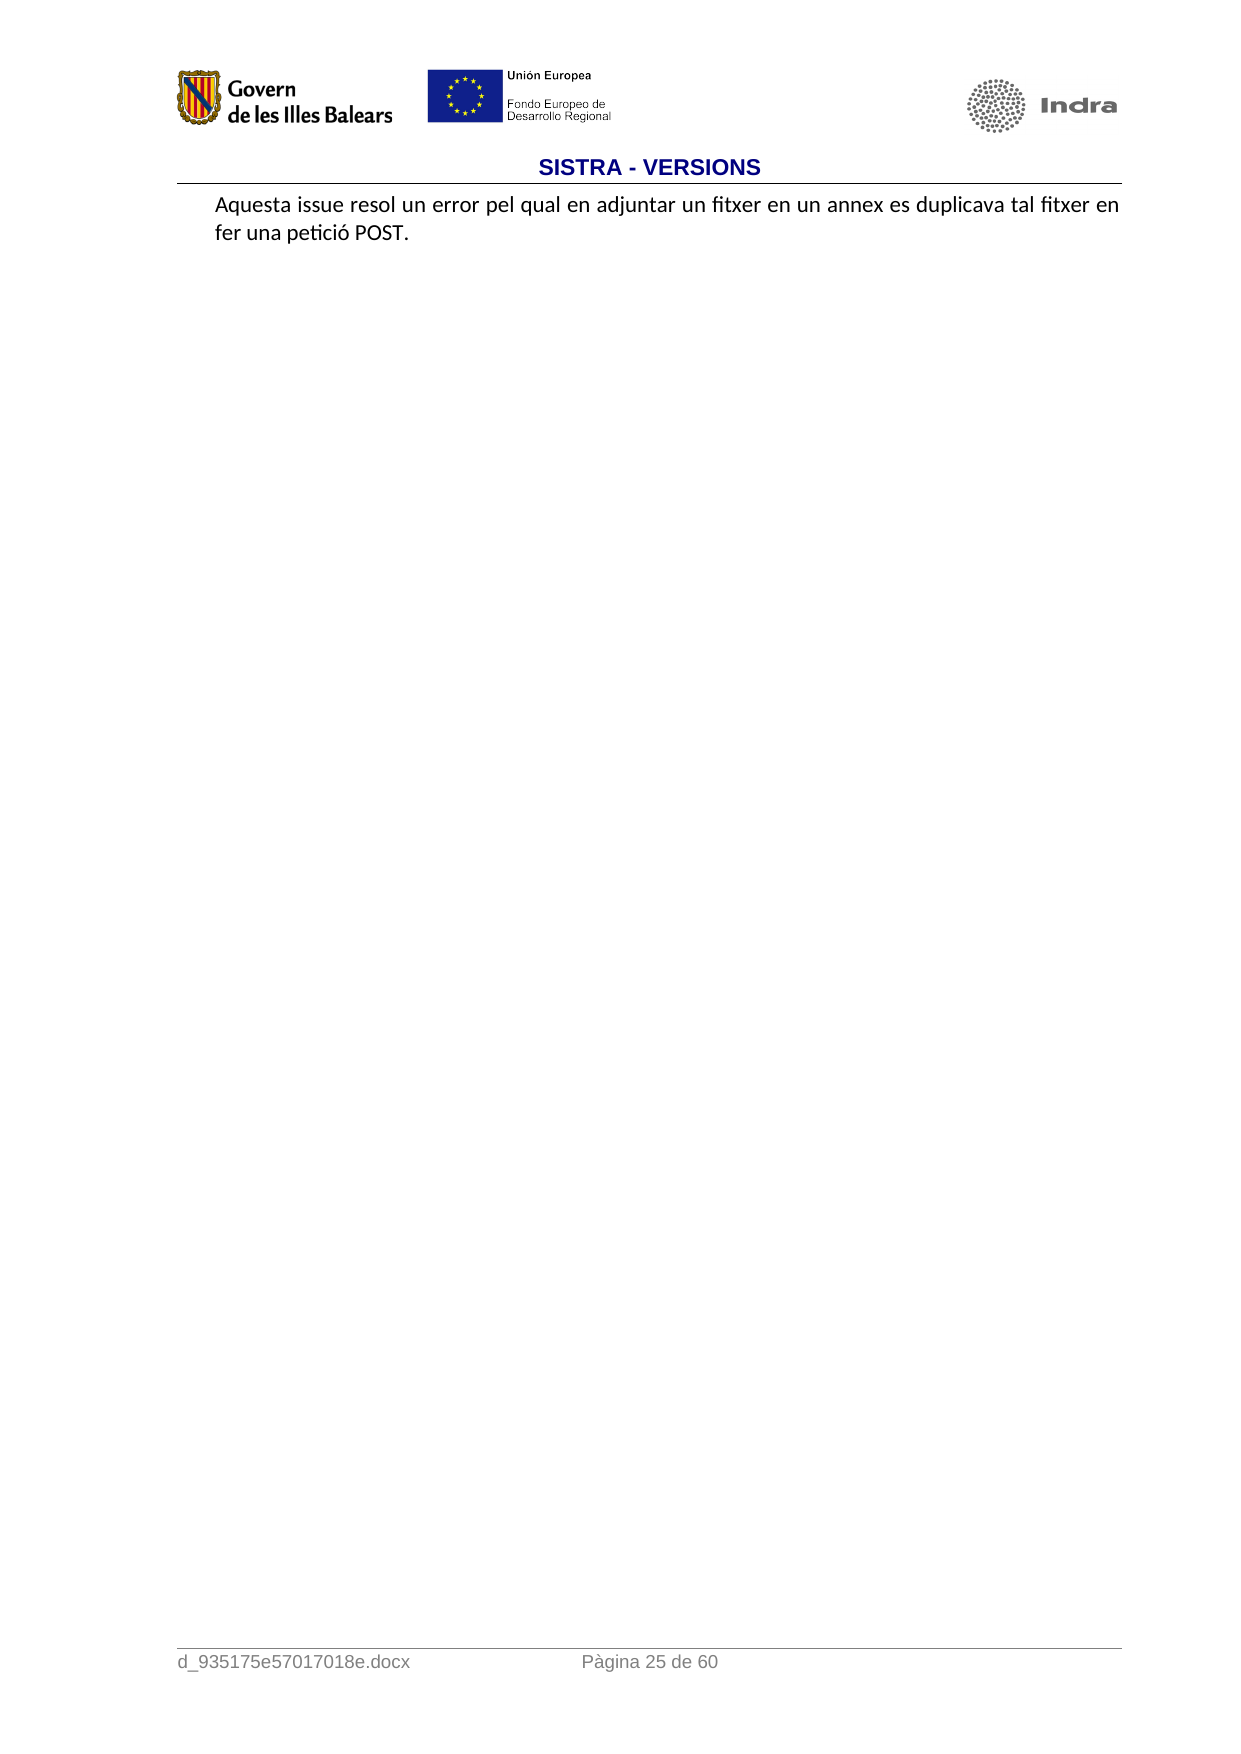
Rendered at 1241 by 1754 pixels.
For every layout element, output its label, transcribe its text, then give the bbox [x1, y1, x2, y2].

picture [421, 67, 611, 125]
list Aquesta issue resol un error pel qual en adjuntar un fitxer en un annex es duplicava tal fitxer en fer una petició POST. [215, 190, 1122, 246]
picture [176, 70, 393, 125]
